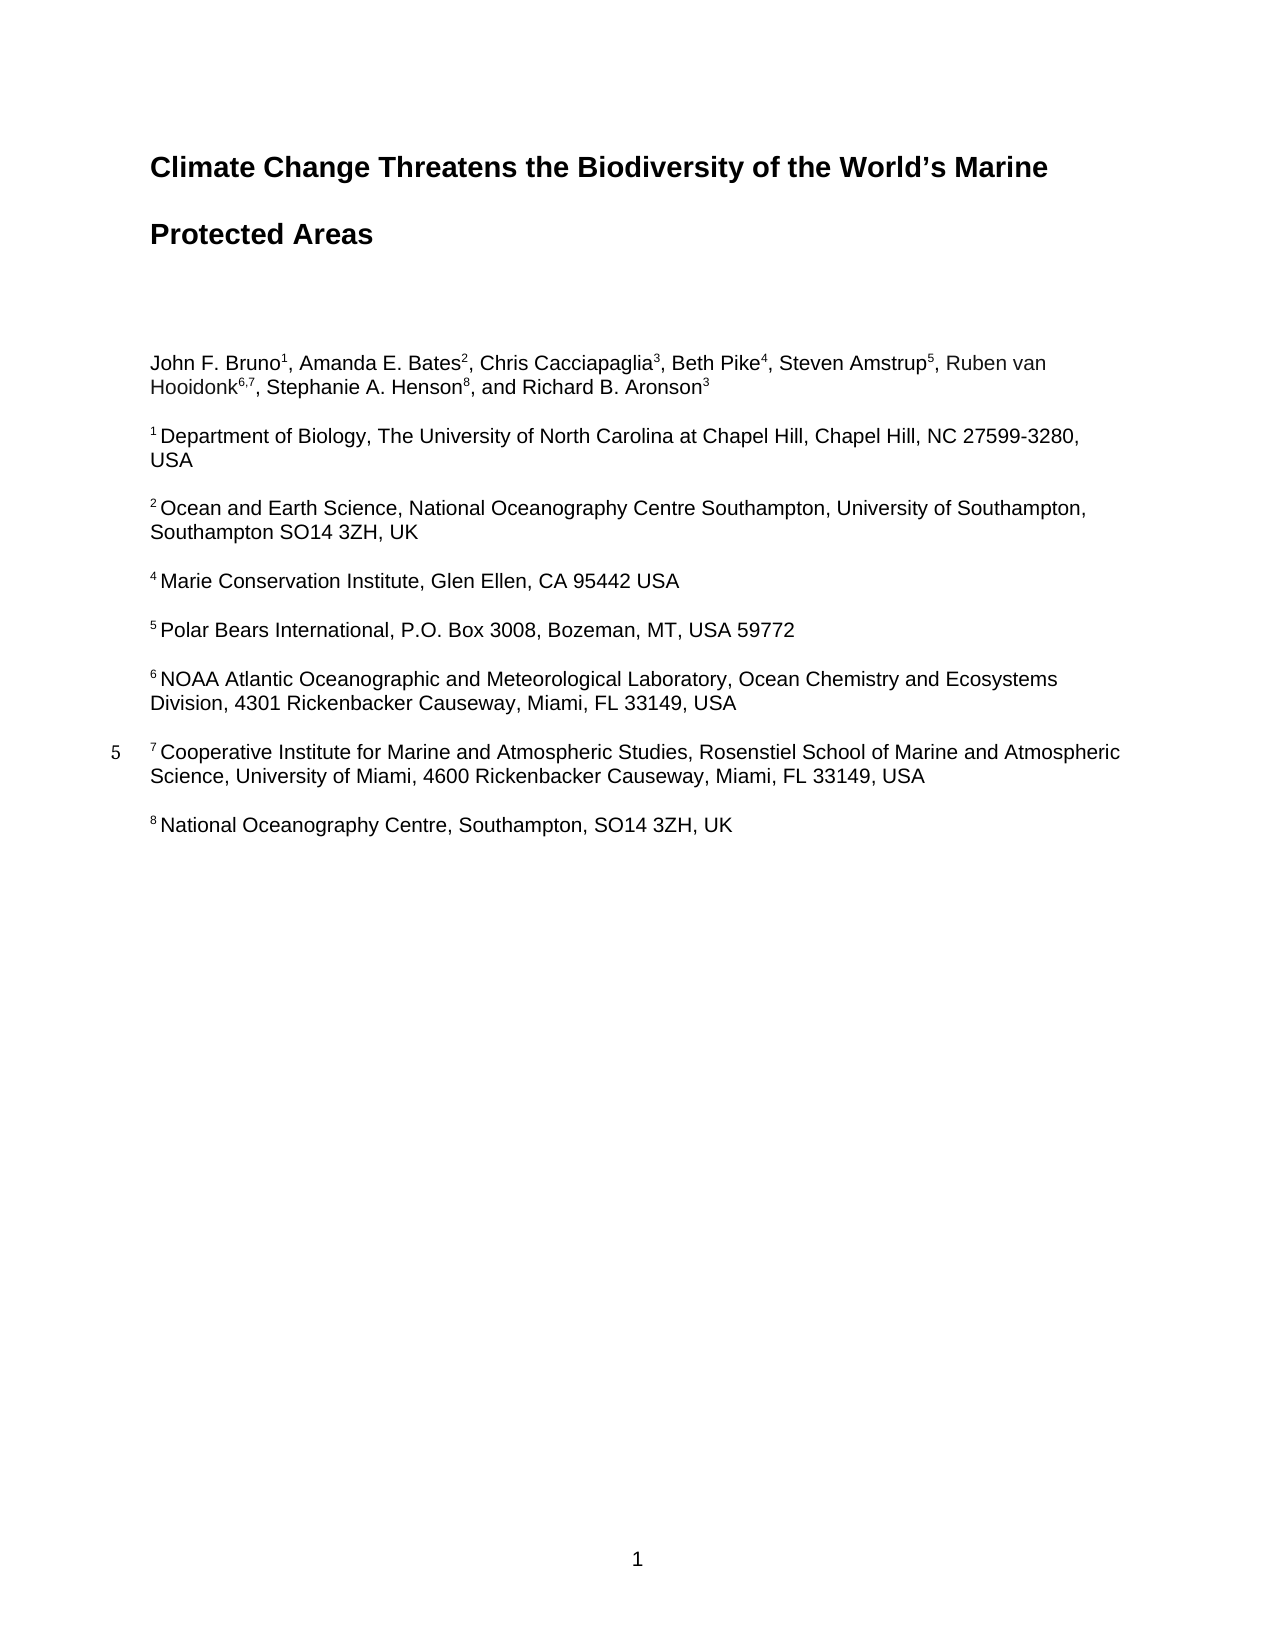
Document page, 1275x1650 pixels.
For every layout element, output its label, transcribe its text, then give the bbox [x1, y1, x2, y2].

text Climate Change Threatens the Biodiversity of the World’s Marine Protected Areas [150, 150, 1125, 251]
text 4 Marie Conservation Institute, Glen Ellen, CA 95442 USA [150, 569, 1125, 593]
text 8 National Oceanography Centre, Southampton, SO14 3ZH, UK [150, 813, 1125, 837]
text 1 Department of Biology, The University of North Carolina at Chapel Hill, Chapel Hill, NC 27599-3280, USA [150, 424, 1125, 472]
text 7 Cooperative Institute for Marine and Atmospheric Studies, Rosenstiel School of Marine and Atmospheric Science, University of Miami, 4600 Rickenbacker Causeway, Miami, FL 33149, USA [150, 740, 1125, 788]
text 2 Ocean and Earth Science, National Oceanography Centre Southampton, University of Southampton, Southampton SO14 3ZH, UK [150, 496, 1125, 544]
text 5 Polar Bears International, P.O. Box 3008, Bozeman, MT, USA 59772 [150, 618, 1125, 642]
text John F. Bruno1, Amanda E. Bates2, Chris Cacciapaglia3, Beth Pike4, Steven Amstrup5, Ruben van Hooidonk6,7, Stephanie A. Henson8, and Richard B. Aronson3 [150, 351, 1125, 399]
text 6 NOAA Atlantic Oceanographic and Meteorological Laboratory, Ocean Chemistry and Ecosystems Division, 4301 Rickenbacker Causeway, Miami, FL 33149, USA [150, 667, 1125, 715]
